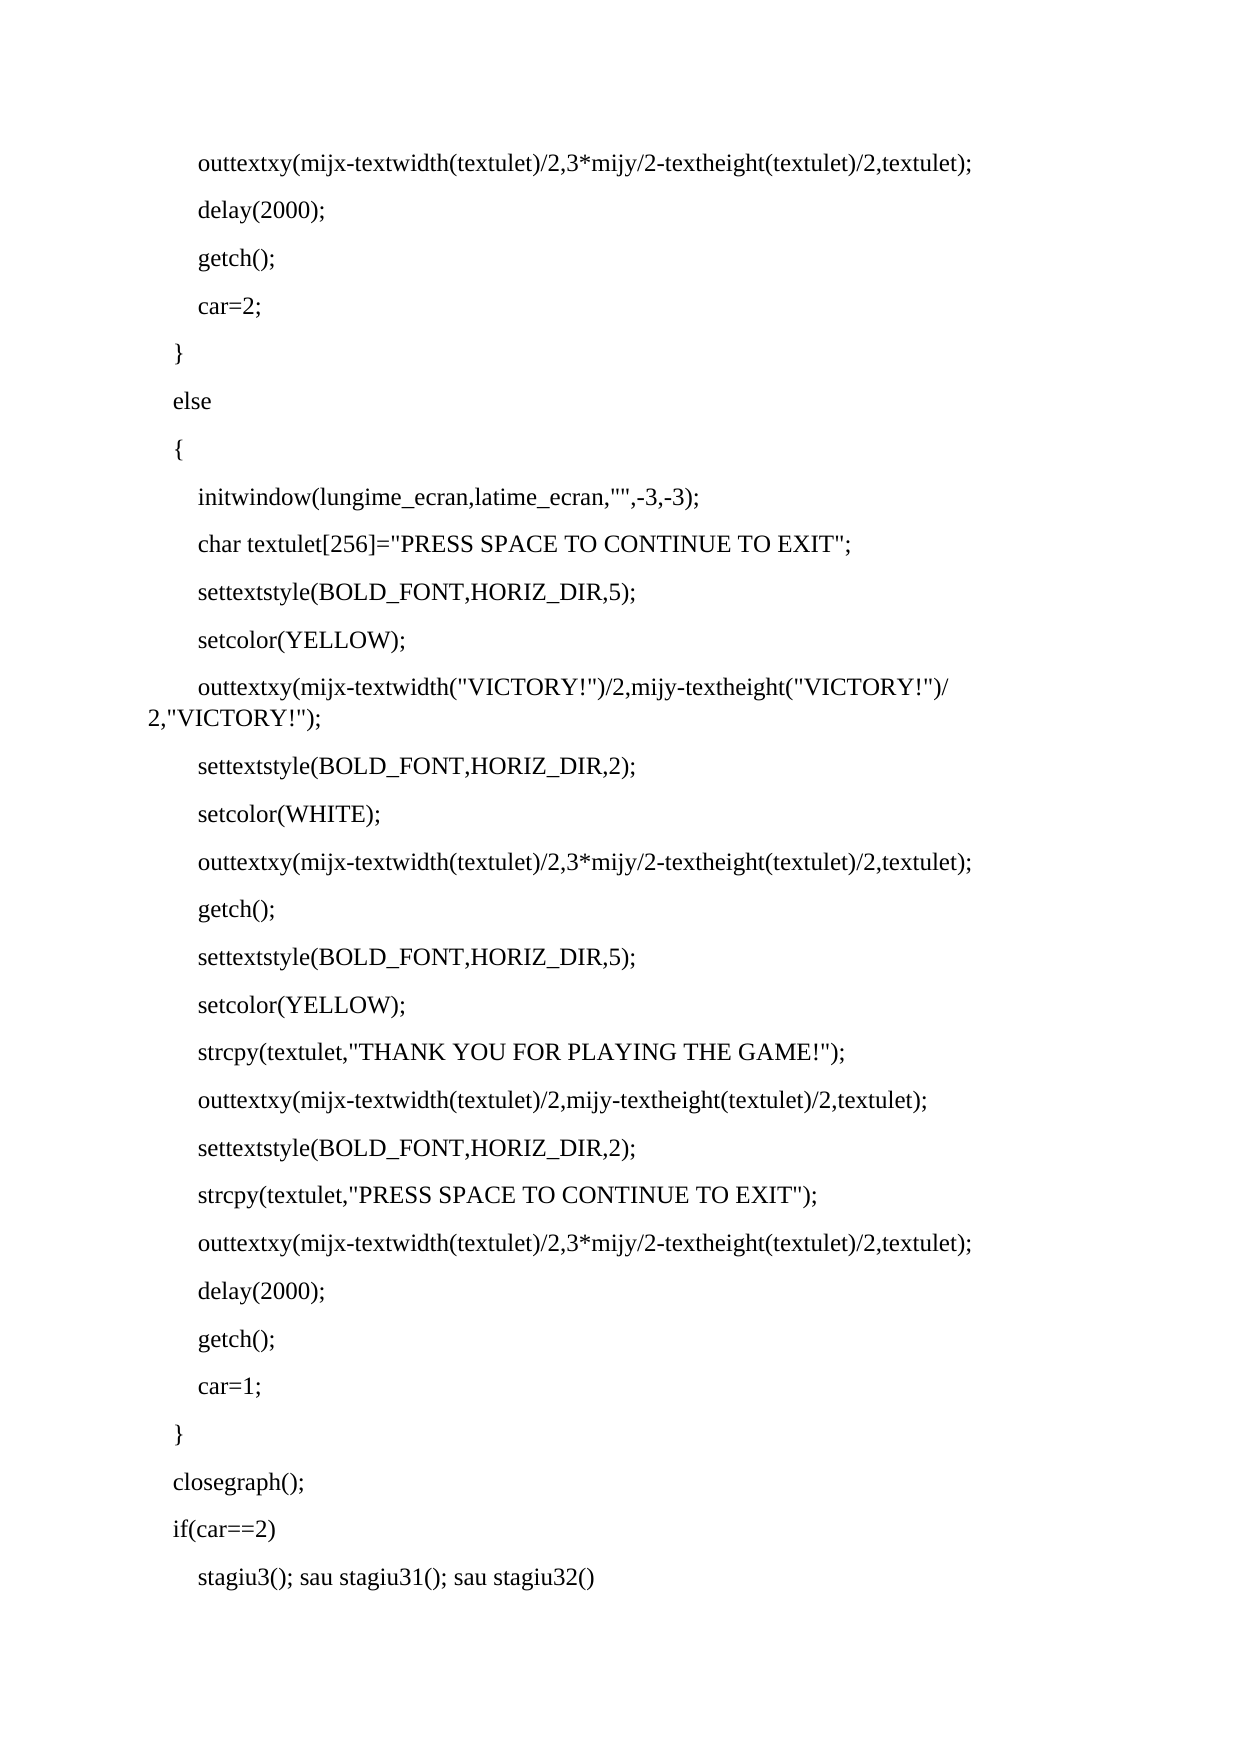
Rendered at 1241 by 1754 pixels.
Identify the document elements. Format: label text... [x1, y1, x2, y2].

text car=1; [148, 1371, 1093, 1400]
text car=2; [148, 291, 1093, 319]
text getch(); [148, 894, 1093, 923]
text setcolor(YELLOW); [148, 625, 1093, 653]
text delay(2000); [148, 195, 1093, 224]
text settextstyle(BOLD_FONT,HORIZ_DIR,2); [148, 1133, 1093, 1162]
text outtextxy(mijx-textwidth(textulet)/2,3*mijy/2-textheight(textulet)/2,textulet); [148, 148, 1093, 176]
text settextstyle(BOLD_FONT,HORIZ_DIR,2); [148, 751, 1093, 780]
text closegraph(); [148, 1467, 1093, 1496]
text stagiu3(); sau stagiu31(); sau stagiu32() [148, 1562, 1093, 1591]
text outtextxy(mijx-textwidth(textulet)/2,mijy-textheight(textulet)/2,textulet); [148, 1085, 1093, 1114]
text strcpy(textulet,"PRESS SPACE TO CONTINUE TO EXIT"); [148, 1181, 1093, 1209]
text outtextxy(mijx-textwidth("VICTORY!")/2,mijy-textheight("VICTORY!")/2,"VICTORY!"); [148, 672, 1093, 732]
text setcolor(WHITE); [148, 799, 1093, 828]
text outtextxy(mijx-textwidth(textulet)/2,3*mijy/2-textheight(textulet)/2,textulet); [148, 847, 1093, 875]
text setcolor(YELLOW); [148, 990, 1093, 1018]
text outtextxy(mijx-textwidth(textulet)/2,3*mijy/2-textheight(textulet)/2,textulet); [148, 1228, 1093, 1257]
text getch(); [148, 243, 1093, 272]
text char textulet[256]="PRESS SPACE TO CONTINUE TO EXIT"; [148, 529, 1093, 558]
text } [148, 338, 1093, 367]
text initwindow(lungime_ecran,latime_ecran,"",-3,-3); [148, 482, 1093, 510]
text delay(2000); [148, 1276, 1093, 1305]
text else [148, 386, 1093, 415]
text settextstyle(BOLD_FONT,HORIZ_DIR,5); [148, 942, 1093, 971]
text settextstyle(BOLD_FONT,HORIZ_DIR,5); [148, 577, 1093, 606]
text strcpy(textulet,"THANK YOU FOR PLAYING THE GAME!"); [148, 1037, 1093, 1066]
text if(car==2) [148, 1514, 1093, 1543]
text getch(); [148, 1324, 1093, 1352]
text { [148, 434, 1093, 463]
text } [148, 1419, 1093, 1448]
